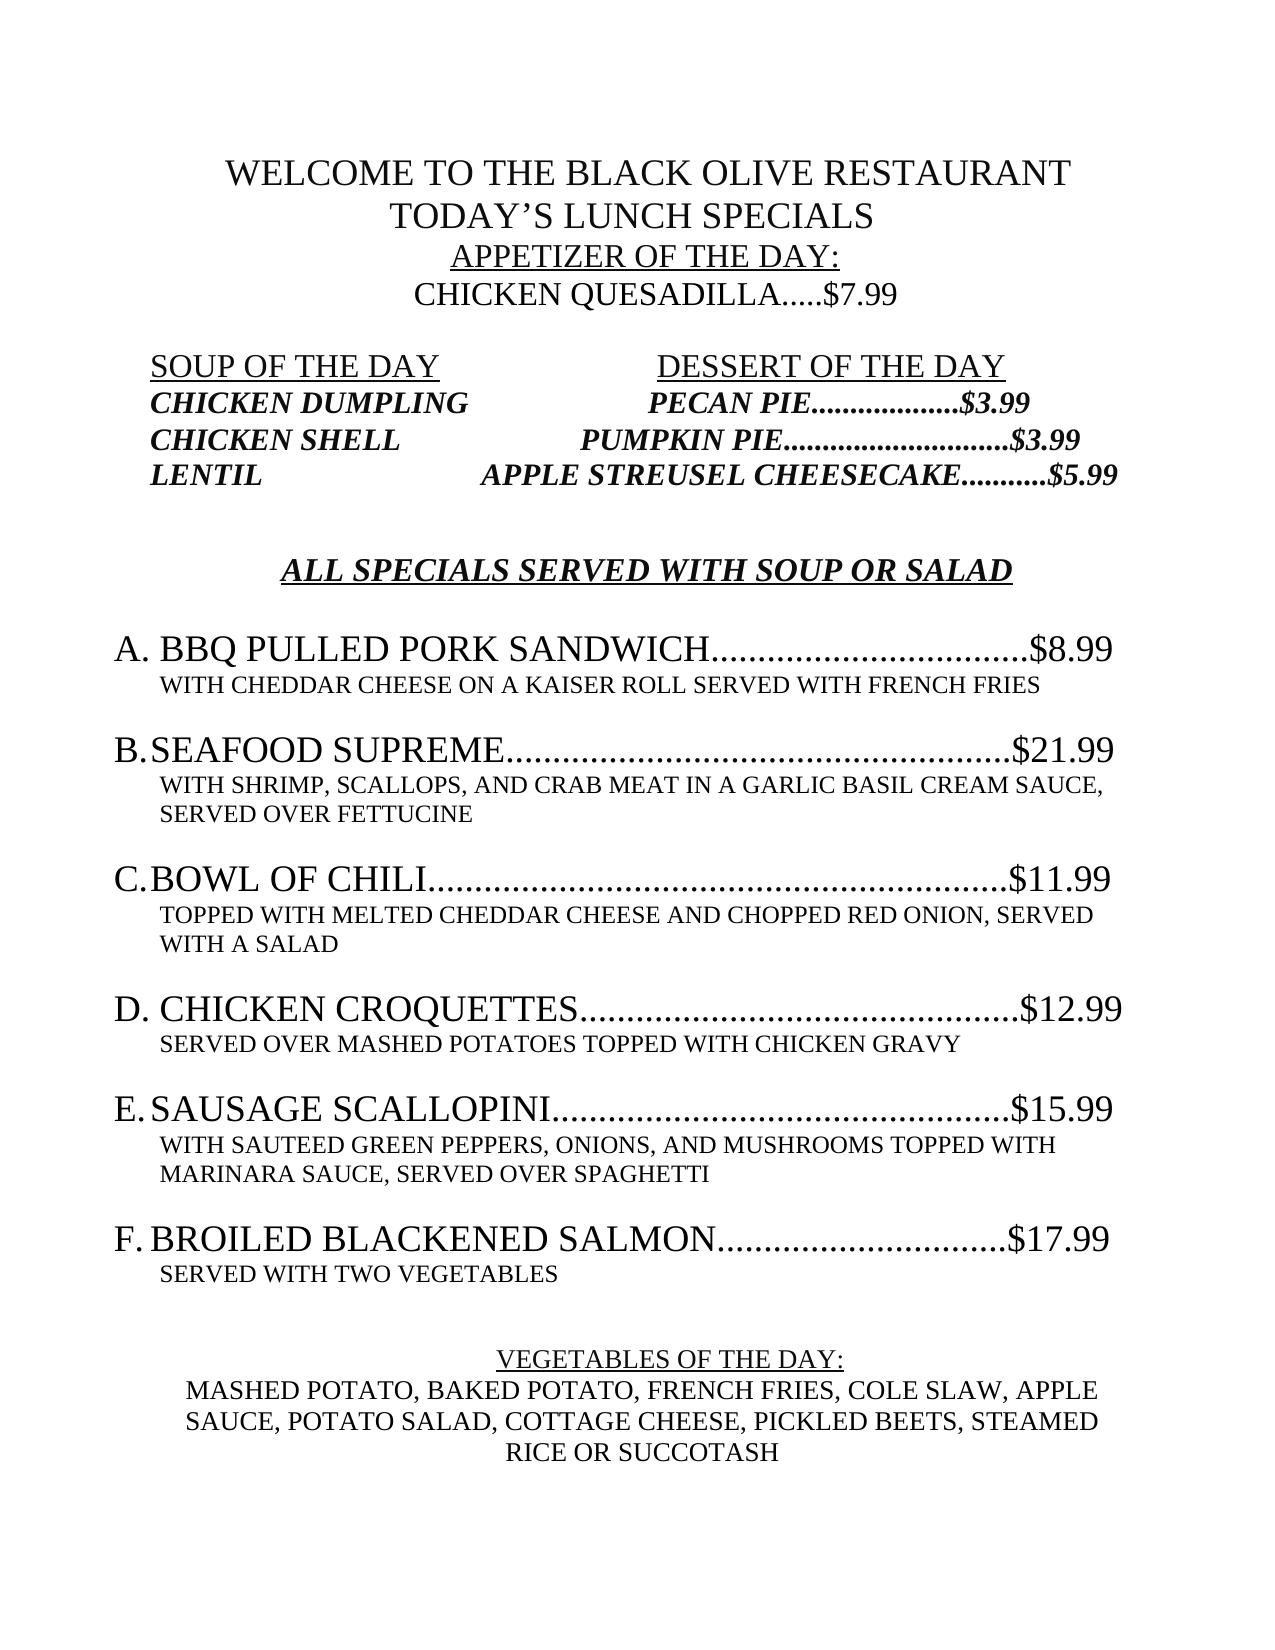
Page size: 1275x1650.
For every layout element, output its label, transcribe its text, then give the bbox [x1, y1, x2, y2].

list CHICKEN CROQUETTES...............................................$12.99 [113, 986, 1129, 1029]
text CHICKEN SHELL PUMPKIN PIE.............................$3.99 [150, 421, 1125, 457]
list BOWL OF CHILI..............................................................$11.99 [113, 857, 1125, 900]
text WELCOME TO THE BLACK OLIVE RESTAURANT [150, 150, 1125, 193]
text SOUP OF THE DAY DESSERT OF THE DAY [150, 346, 1125, 385]
list BROILED BLACKENED SALMON...............................$17.99 [113, 1216, 1125, 1259]
text CHICKEN DUMPLING PECAN PIE...................$3.99 [150, 385, 1125, 421]
text APPETIZER OF THE DAY: [450, 236, 1125, 274]
list BBQ PULLED PORK SANDWICH..................................$8.99 [113, 627, 1125, 670]
text TOPPED WITH MELTED CHEDDAR CHEESE AND CHOPPED RED ONION, SERVED WITH A SALAD [159, 900, 1125, 957]
list SEAFOOD SUPREME......................................................$21.99 [113, 727, 1125, 771]
text TODAY’S LUNCH SPECIALS [150, 193, 1125, 236]
list SAUSAGE SCALLOPINI.................................................$15.99 [113, 1087, 1125, 1130]
text SERVED WITH TWO VEGETABLES [159, 1259, 1125, 1288]
text CHICKEN QUESADILLA.....$7.99 [150, 274, 1125, 313]
list WITH CHEDDAR CHEESE ON A KAISER ROLL SERVED WITH FRENCH FRIES [159, 670, 1125, 699]
text VEGETABLES OF THE DAY: [450, 1343, 1125, 1374]
text WITH SAUTEED GREEN PEPPERS, ONIONS, AND MUSHROOMS TOPPED WITH MARINARA SAUCE, SERVED OVER SPAGHETTI [159, 1130, 1125, 1187]
text SERVED OVER MASHED POTATOES TOPPED WITH CHICKEN GRAVY [159, 1029, 1129, 1058]
text MASHED POTATO, BAKED POTATO, FRENCH FRIES, COLE SLAW, APPLE SAUCE, POTATO SALAD, COTTAGE CHEESE, PICKLED BEETS, STEAMED RICE OR SUCCOTASH [159, 1374, 1125, 1468]
text WITH SHRIMP, SCALLOPS, AND CRAB MEAT IN A GARLIC BASIL CREAM SAUCE, SERVED OVER FETTUCINE [159, 771, 1125, 828]
text LENTIL APPLE STREUSEL CHEESECAKE...........$5.99 [150, 457, 1125, 493]
text ALL SPECIALS SERVED WITH SOUP OR SALAD [150, 550, 1125, 588]
